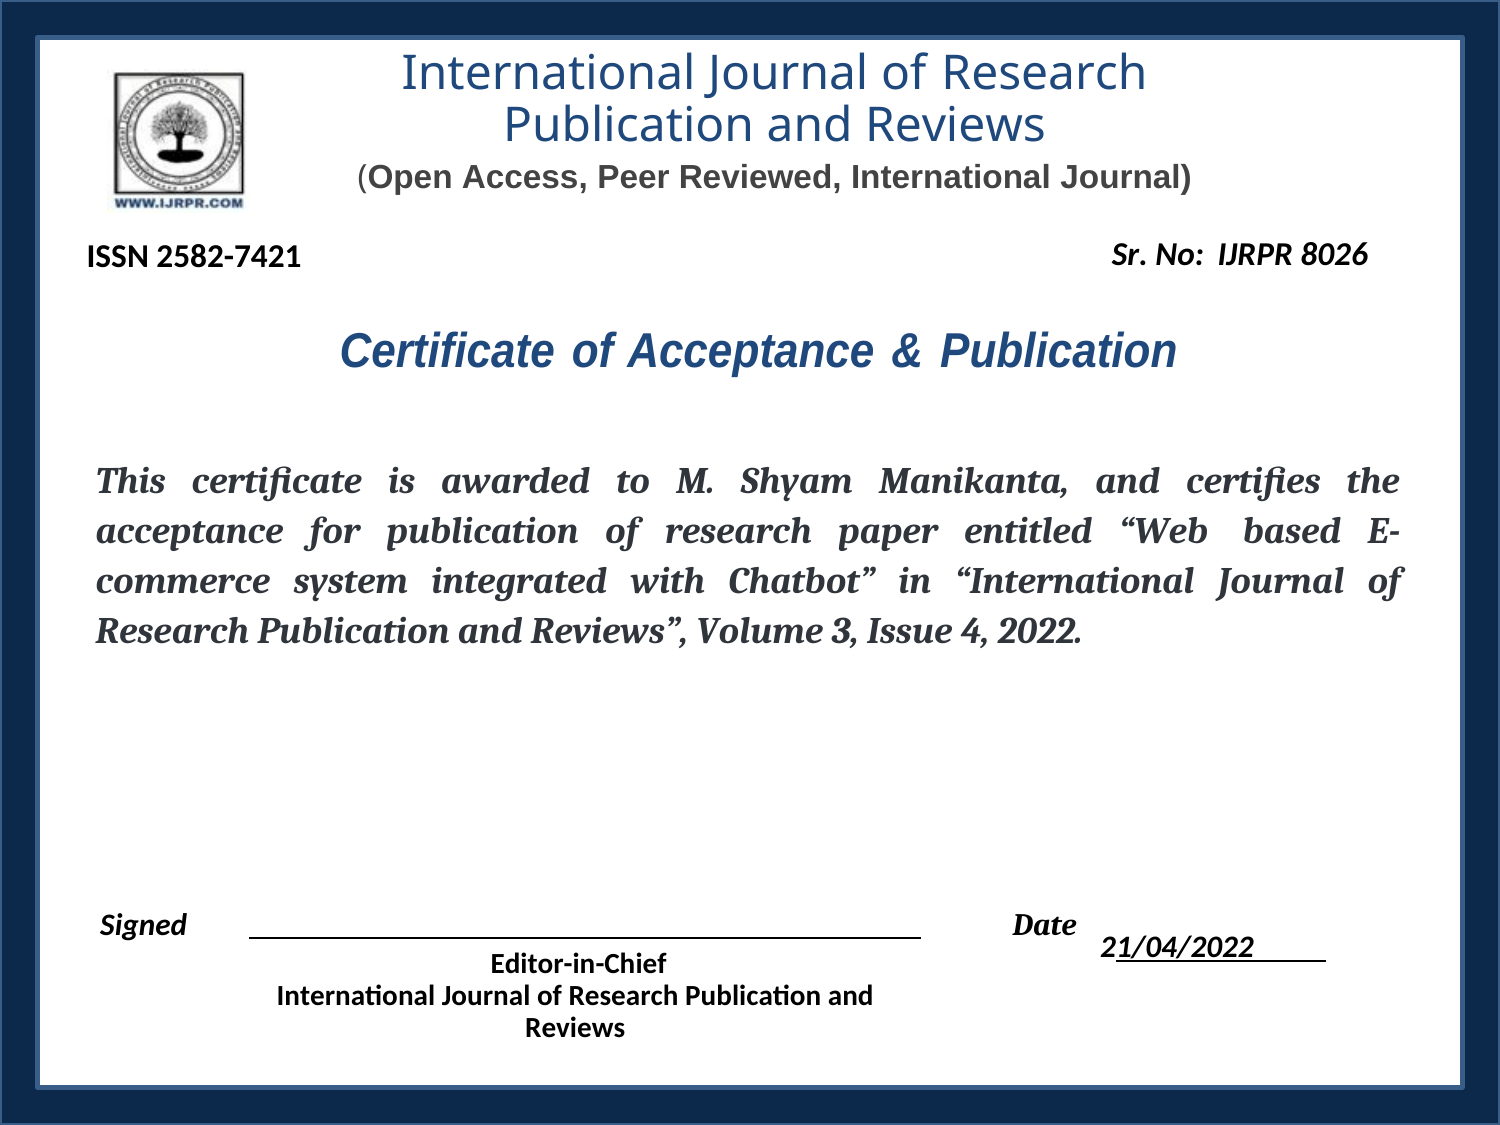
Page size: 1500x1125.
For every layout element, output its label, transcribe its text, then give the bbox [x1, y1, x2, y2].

text 21/04/2022 [1100, 927, 1412, 965]
text International Journal of Research Publication and Reviews [224, 980, 926, 1044]
subtitle (Open Access, Peer Reviewed, International Journal) [332, 156, 1217, 197]
text Sr. No: IJRPR 8026 [321, 233, 1368, 273]
subtitle Editor-in-Chief [224, 948, 933, 980]
picture [106, 69, 250, 213]
subtitle This certificate is awarded to M. Shyam Manikanta, and certifies the acceptance for publication of research paper entitled “Web based E-commerce system integrated with Chatbot” in “International Journal of Research Publication and Reviews”, Volume 3, Issue 4, 2022. [95, 460, 1400, 653]
text Signed Date [100, 905, 1079, 943]
subtitle Certiﬁcate of Acceptance & Publication [339, 322, 1412, 378]
text ISSN 2582-7421 [86, 235, 305, 276]
subtitle International Journal of Research Publication and Reviews [332, 45, 1217, 156]
